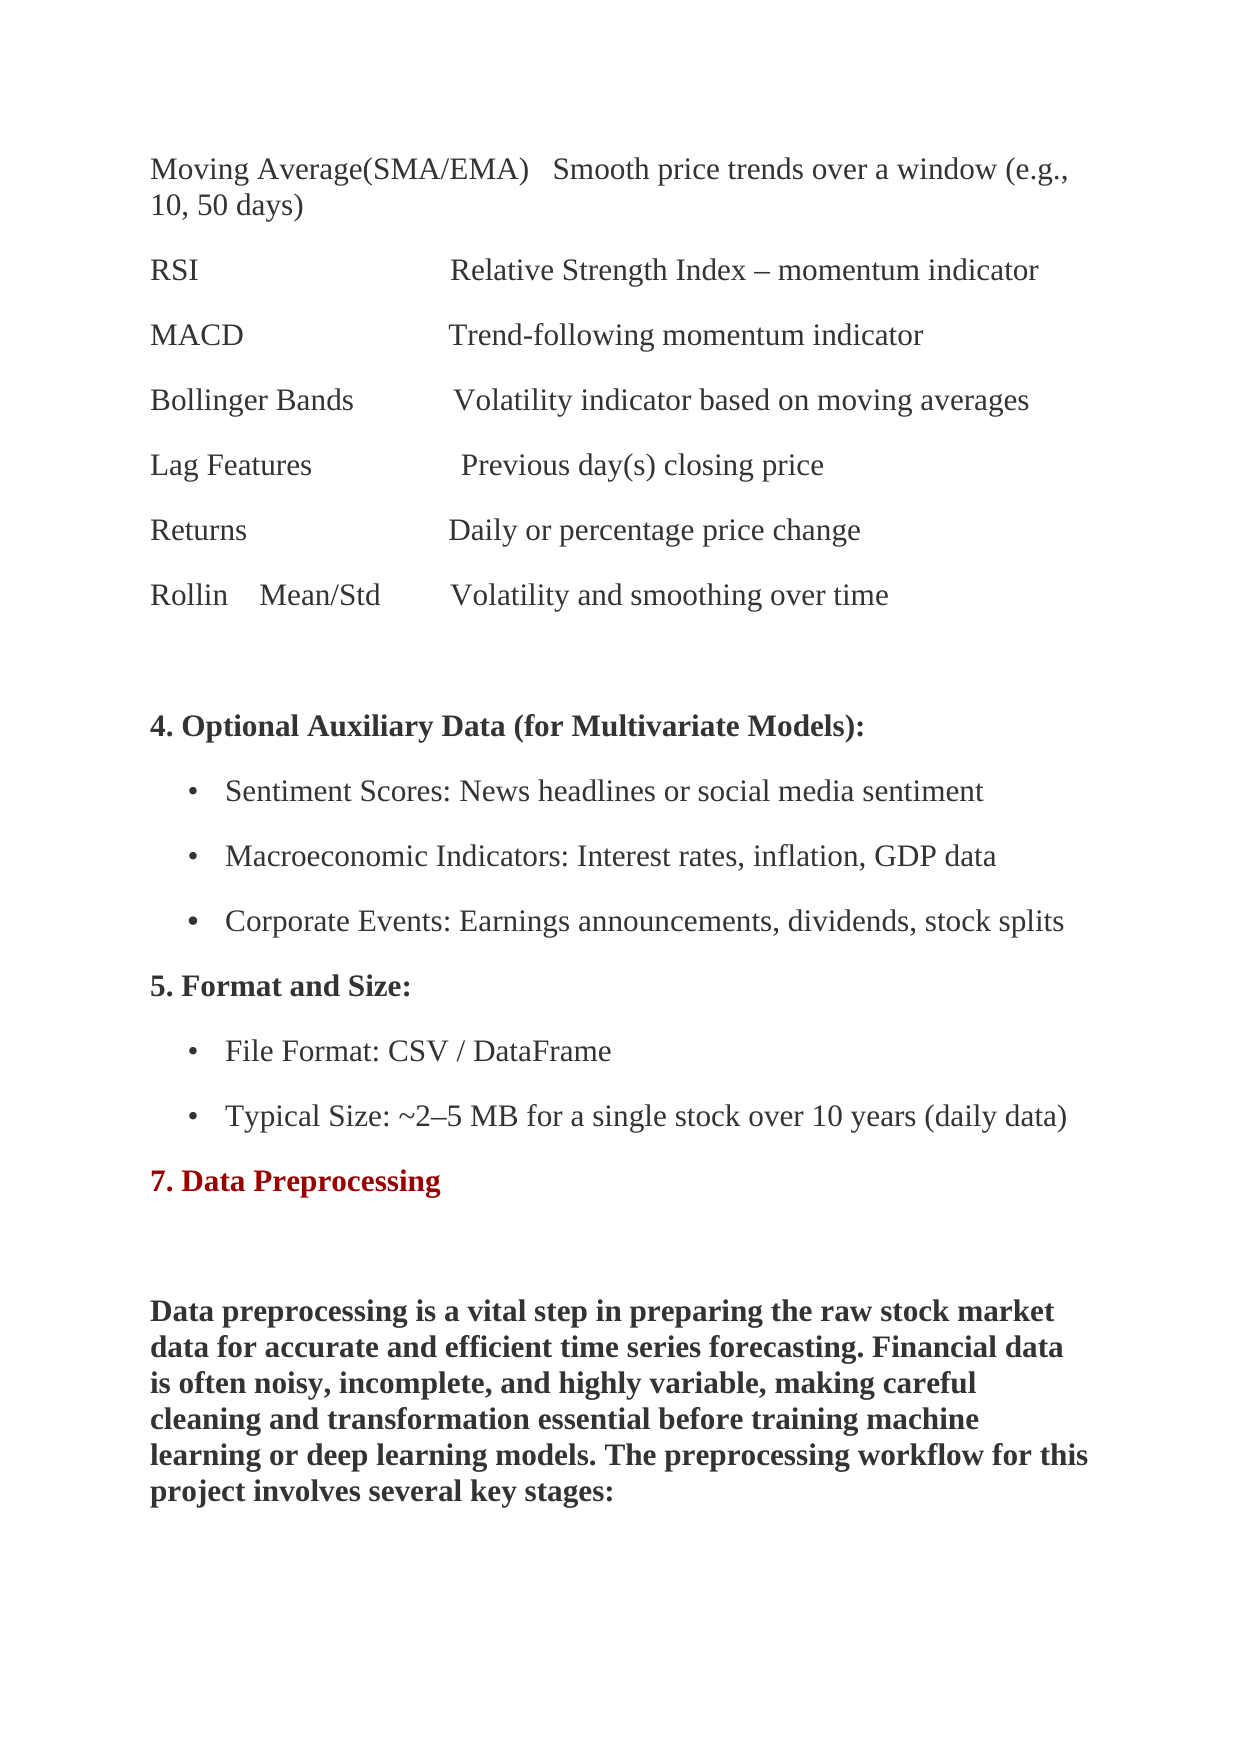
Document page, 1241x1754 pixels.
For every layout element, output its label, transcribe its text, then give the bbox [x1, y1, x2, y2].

list File Format: CSV / DataFrame [187, 1032, 1090, 1068]
text Bollinger Bands Volatility indicator based on moving averages [150, 381, 1090, 417]
text 4. Optional Auxiliary Data (for Multivariate Models): [150, 707, 1090, 743]
list Typical Size: ~2–5 MB for a single stock over 10 years (daily data) [187, 1097, 1090, 1133]
text Data preprocessing is a vital step in preparing the raw stock market data for accurate and efficient time series forecasting. Financial data is often noisy, incomplete, and highly variable, making careful cleaning and transformation essential before training machine learning or deep learning models. The preprocessing workflow for this project involves several key stages: [150, 1293, 1090, 1508]
text RSI Relative Strength Index – momentum indicator [150, 251, 1090, 287]
list Corporate Events: Earnings announcements, dividends, stock splits [187, 902, 1090, 938]
text Lag Features Previous day(s) closing price [150, 446, 1090, 482]
text Returns Daily or percentage price change [150, 511, 1090, 547]
text Rollin Mean/Std Volatility and smoothing over time [150, 577, 1090, 612]
text 7. Data Preprocessing [150, 1162, 1090, 1198]
text MACD Trend-following momentum indicator [150, 316, 1090, 352]
list Sentiment Scores: News headlines or social media sentiment [187, 772, 1090, 808]
text Moving Average(SMA/EMA) Smooth price trends over a window (e.g., 10, 50 days) [150, 150, 1090, 222]
list Macroeconomic Indicators: Interest rates, inflation, GDP data [187, 837, 1090, 873]
text 5. Format and Size: [150, 967, 1090, 1003]
